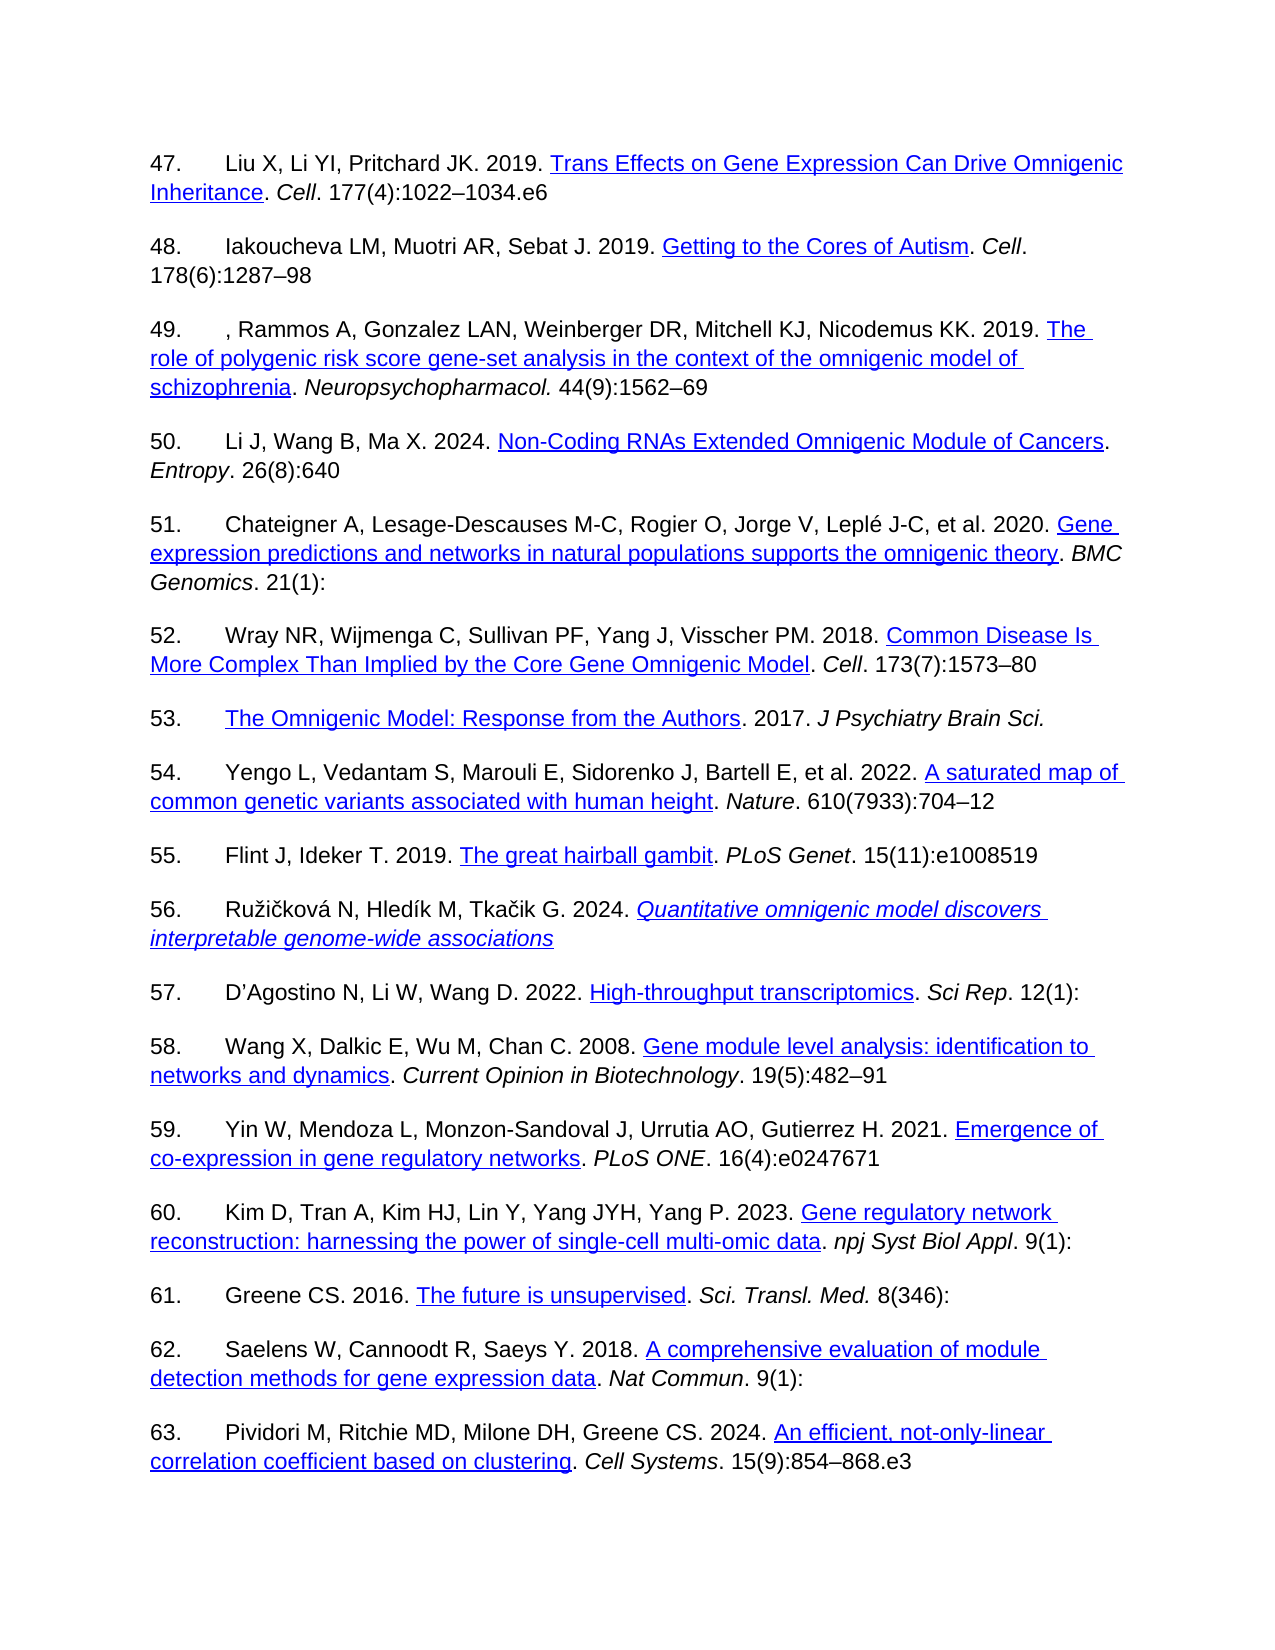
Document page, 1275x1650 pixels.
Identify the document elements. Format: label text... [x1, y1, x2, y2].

text 52. Wray NR, Wijmenga C, Sullivan PF, Yang J, Visscher PM. 2018. Common Disease Is More Complex Than Implied by the Core Gene Omnigenic Model. Cell. 173(7):1573–80 [150, 622, 1125, 678]
text 49. , Rammos A, Gonzalez LAN, Weinberger DR, Mitchell KJ, Nicodemus KK. 2019. The role of polygenic risk score gene-set analysis in the context of the omnigenic model of schizophrenia. Neuropsychopharmacol. 44(9):1562–69 [150, 316, 1125, 400]
text 61. Greene CS. 2016. The future is unsupervised. Sci. Transl. Med. 8(346): [150, 1282, 1125, 1308]
text 55. Flint J, Ideker T. 2019. The great hairball gambit. PLoS Genet. 15(11):e1008519 [150, 842, 1125, 869]
text 58. Wang X, Dalkic E, Wu M, Chan C. 2008. Gene module level analysis: identification to networks and dynamics. Current Opinion in Biotechnology. 19(5):482–91 [150, 1033, 1125, 1088]
text 59. Yin W, Mendoza L, Monzon-Sandoval J, Urrutia AO, Gutierrez H. 2021. Emergence of co-expression in gene regulatory networks. PLoS ONE. 16(4):e0247671 [150, 1116, 1125, 1171]
text 60. Kim D, Tran A, Kim HJ, Lin Y, Yang JYH, Yang P. 2023. Gene regulatory network reconstruction: harnessing the power of single-cell multi-omic data. npj Syst Biol Appl. 9(1): [150, 1199, 1125, 1254]
text 51. Chateigner A, Lesage-Descauses M-C, Rogier O, Jorge V, Leplé J-C, et al. 2020. Gene expression predictions and networks in natural populations supports the omnigenic theory. BMC Genomics. 21(1): [150, 511, 1125, 595]
text 48. Iakoucheva LM, Muotri AR, Sebat J. 2019. Getting to the Cores of Autism. Cell. 178(6):1287–98 [150, 233, 1125, 288]
text 56. Ružičková N, Hledík M, Tkačik G. 2024. Quantitative omnigenic model discovers interpretable genome-wide associations [150, 896, 1125, 952]
text 47. Liu X, Li YI, Pritchard JK. 2019. Trans Effects on Gene Expression Can Drive Omnigenic Inheritance. Cell. 177(4):1022–1034.e6 [150, 150, 1125, 205]
text 57. D’Agostino N, Li W, Wang D. 2022. High-throughput transcriptomics. Sci Rep. 12(1): [150, 979, 1125, 1006]
text 53. The Omnigenic Model: Response from the Authors. 2017. J Psychiatry Brain Sci. [150, 705, 1125, 732]
text 54. Yengo L, Vedantam S, Marouli E, Sidorenko J, Bartell E, et al. 2022. A saturated map of common genetic variants associated with human height. Nature. 610(7933):704–12 [150, 759, 1125, 815]
text 62. Saelens W, Cannoodt R, Saeys Y. 2018. A comprehensive evaluation of module detection methods for gene expression data. Nat Commun. 9(1): [150, 1336, 1125, 1391]
text 50. Li J, Wang B, Ma X. 2024. Non-Coding RNAs Extended Omnigenic Module of Cancers. Entropy. 26(8):640 [150, 428, 1125, 483]
